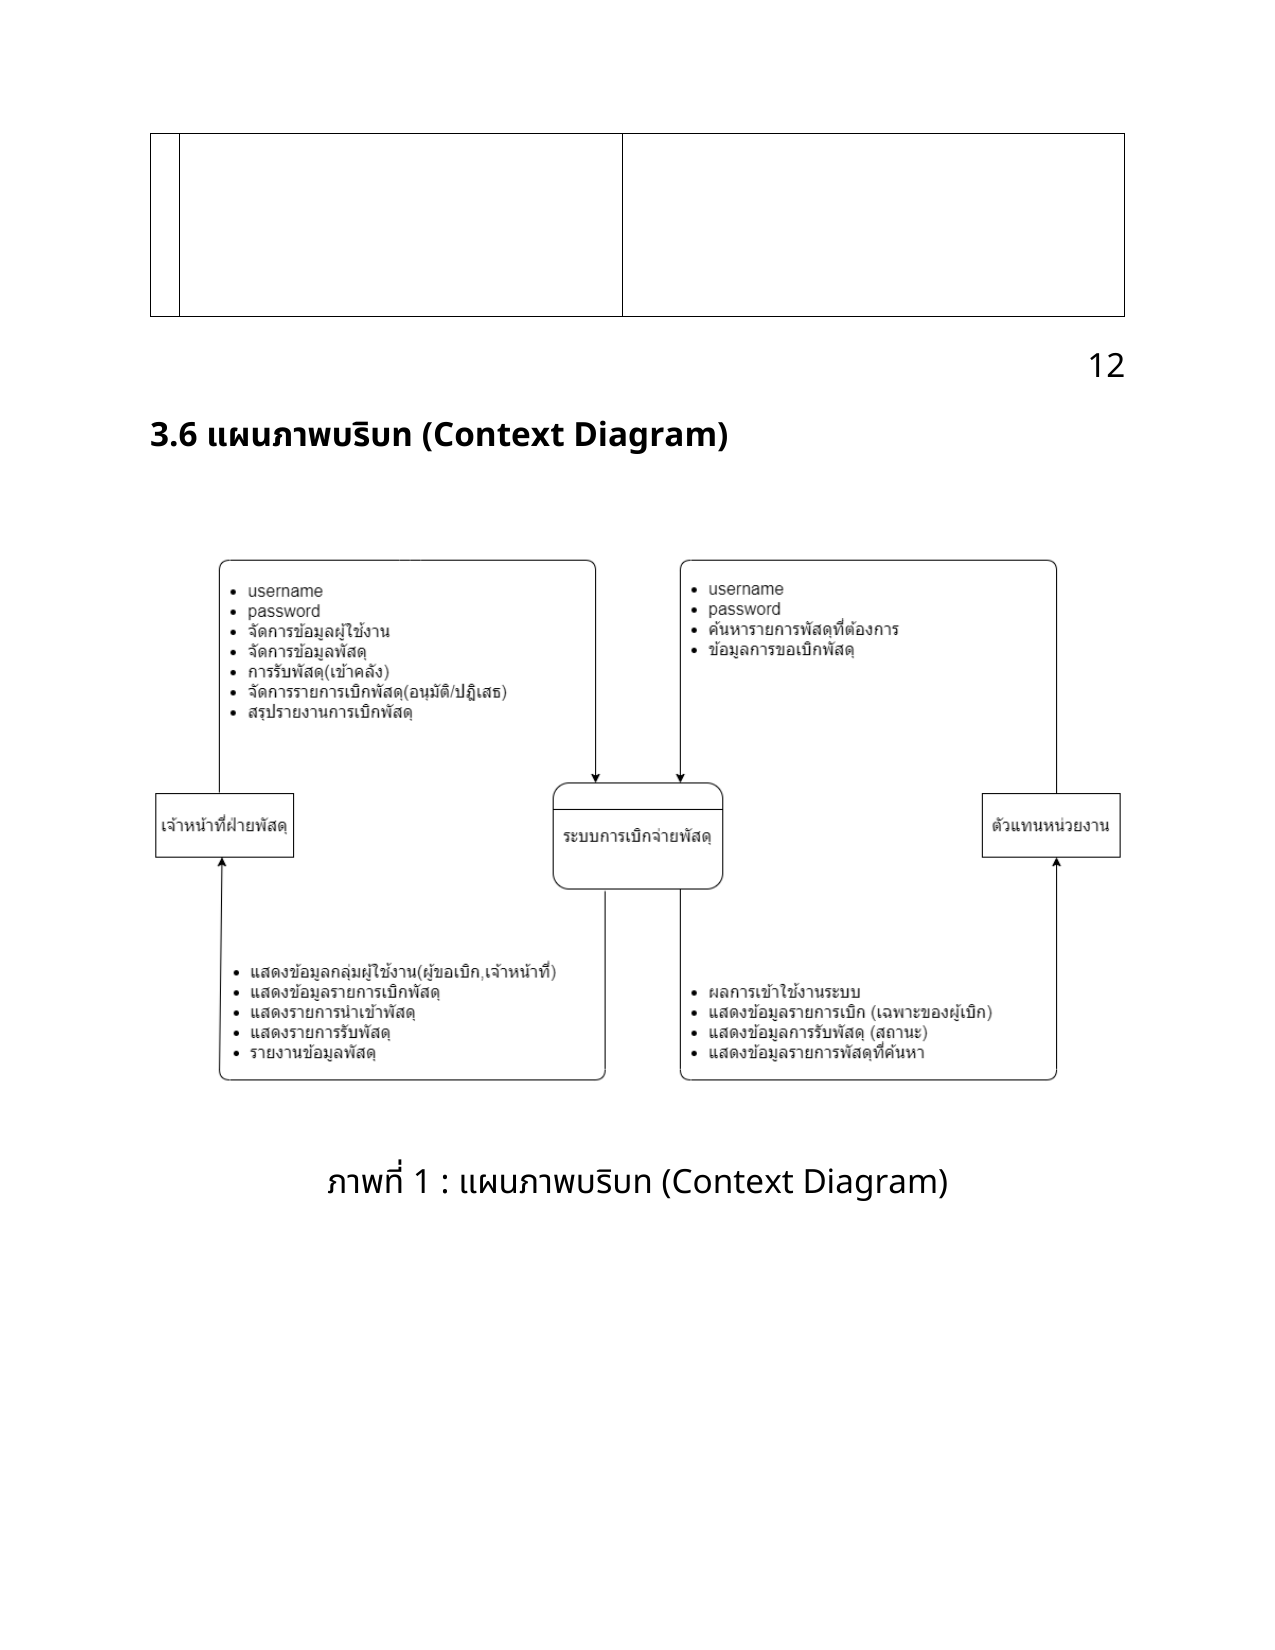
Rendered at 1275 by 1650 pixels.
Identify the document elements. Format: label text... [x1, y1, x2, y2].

text ภาพที่ 1 : แผนภาพบริบท (Context Diagram) [150, 1157, 1125, 1208]
picture [150, 547, 1125, 1107]
text 12 [150, 342, 1125, 387]
table_cell [623, 134, 1124, 316]
text 3.6 แผนภาพบริบท (Context Diagram) [150, 411, 1125, 461]
table_cell [180, 134, 622, 316]
